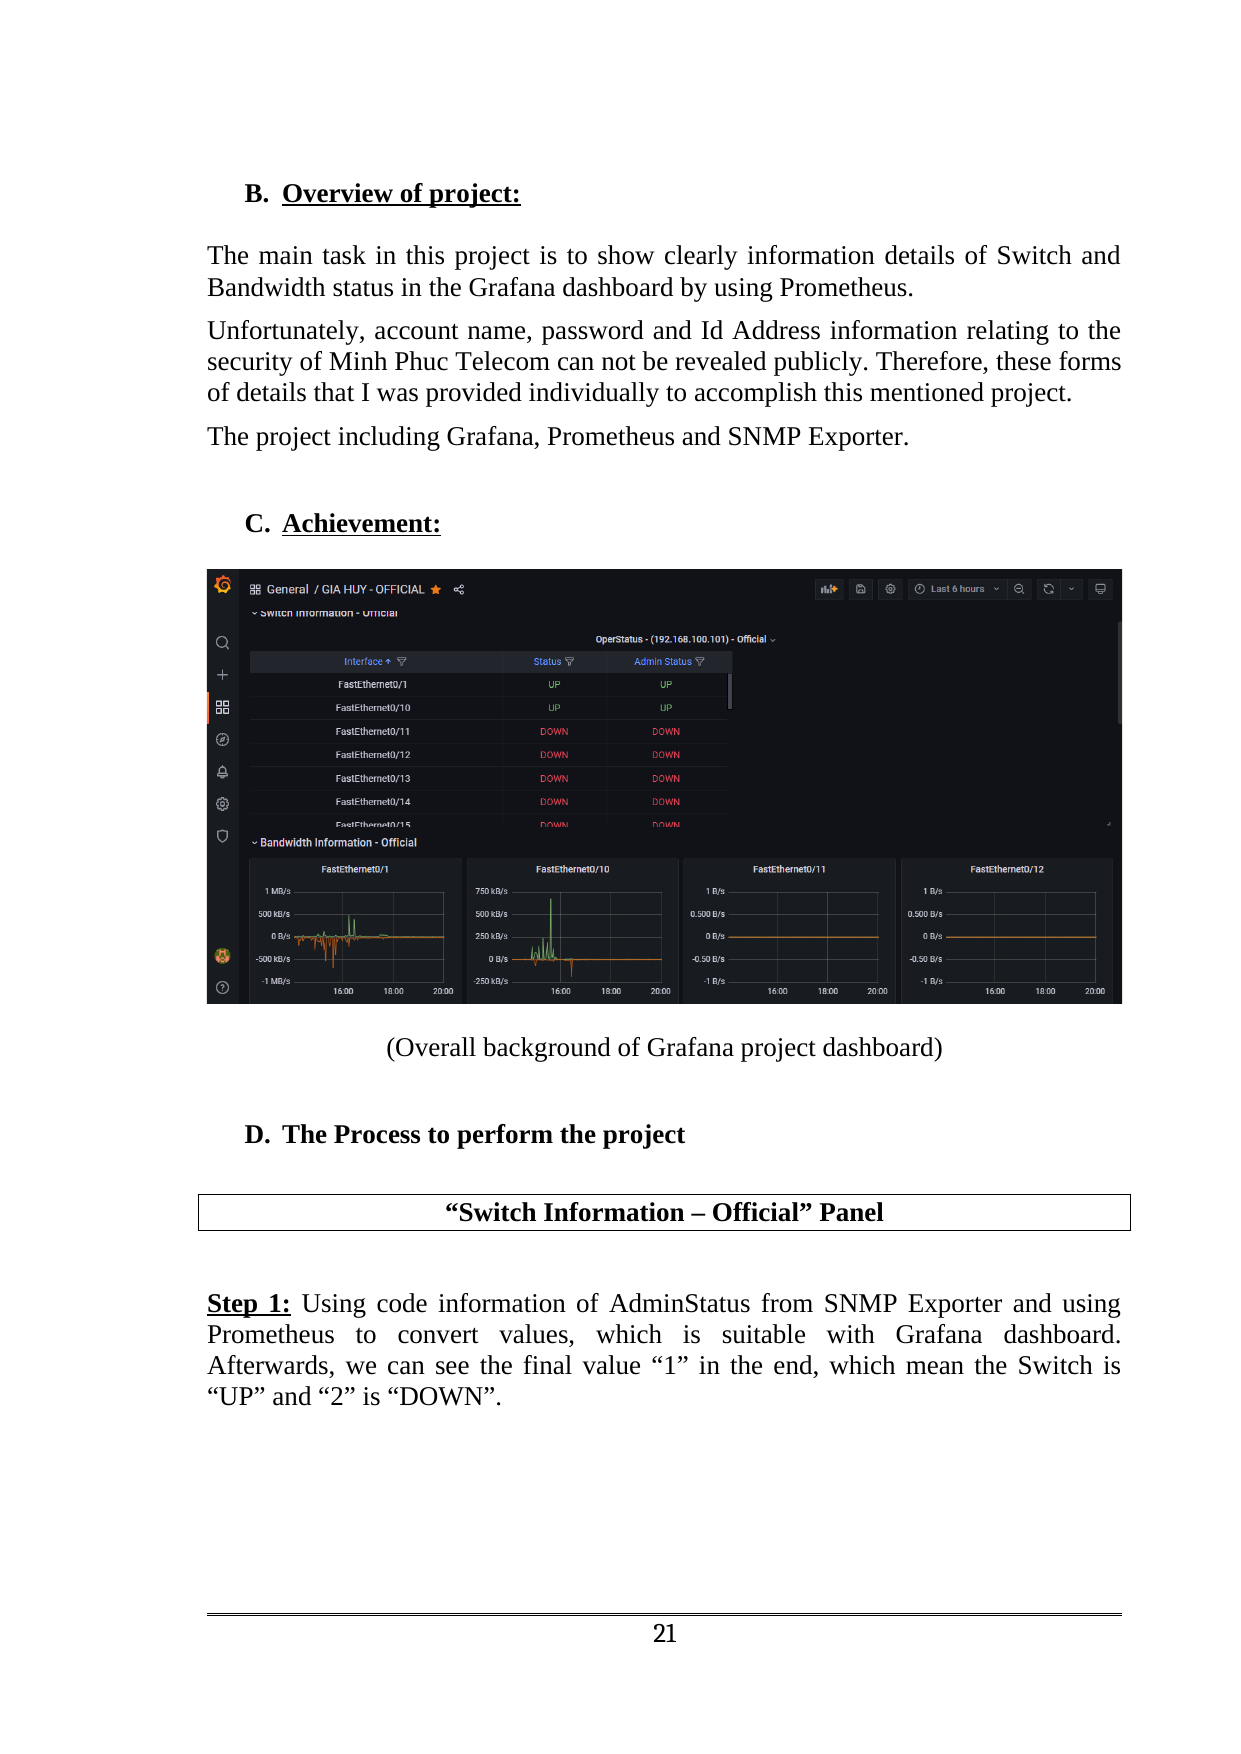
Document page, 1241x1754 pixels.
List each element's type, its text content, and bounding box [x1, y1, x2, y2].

list Achievement: [244, 507, 1122, 539]
list The Process to perform the project [244, 1119, 1122, 1150]
text The main task in this project is to show clearly information details of Switch and Bandwidth status in the Grafana dashboard by using Prometheus. [207, 239, 1122, 302]
text (Overall background of Grafana project dashboard) [207, 1031, 1122, 1062]
text The project including Grafana, Prometheus and SNMP Exporter. [207, 420, 1122, 451]
text Step 1: Using code information of AdminStatus from SNMP Exporter and using Prometheus to convert values, which is suitable with Grafana dashboard. Afterwards, we can see the final value “1” in the end, which mean the Switch is “UP” and “2” is “DOWN”. [207, 1287, 1122, 1412]
text Unfortunately, account name, password and Id Address information relating to the security of Minh Phuc Telecom can not be revealed publicly. Therefore, these forms of details that I was provided individually to accomplish this mentioned project. [207, 314, 1122, 408]
text “Switch Information – Official” Panel [199, 1195, 1130, 1230]
picture [206, 569, 1123, 1004]
list Overview of project: [244, 177, 1122, 208]
